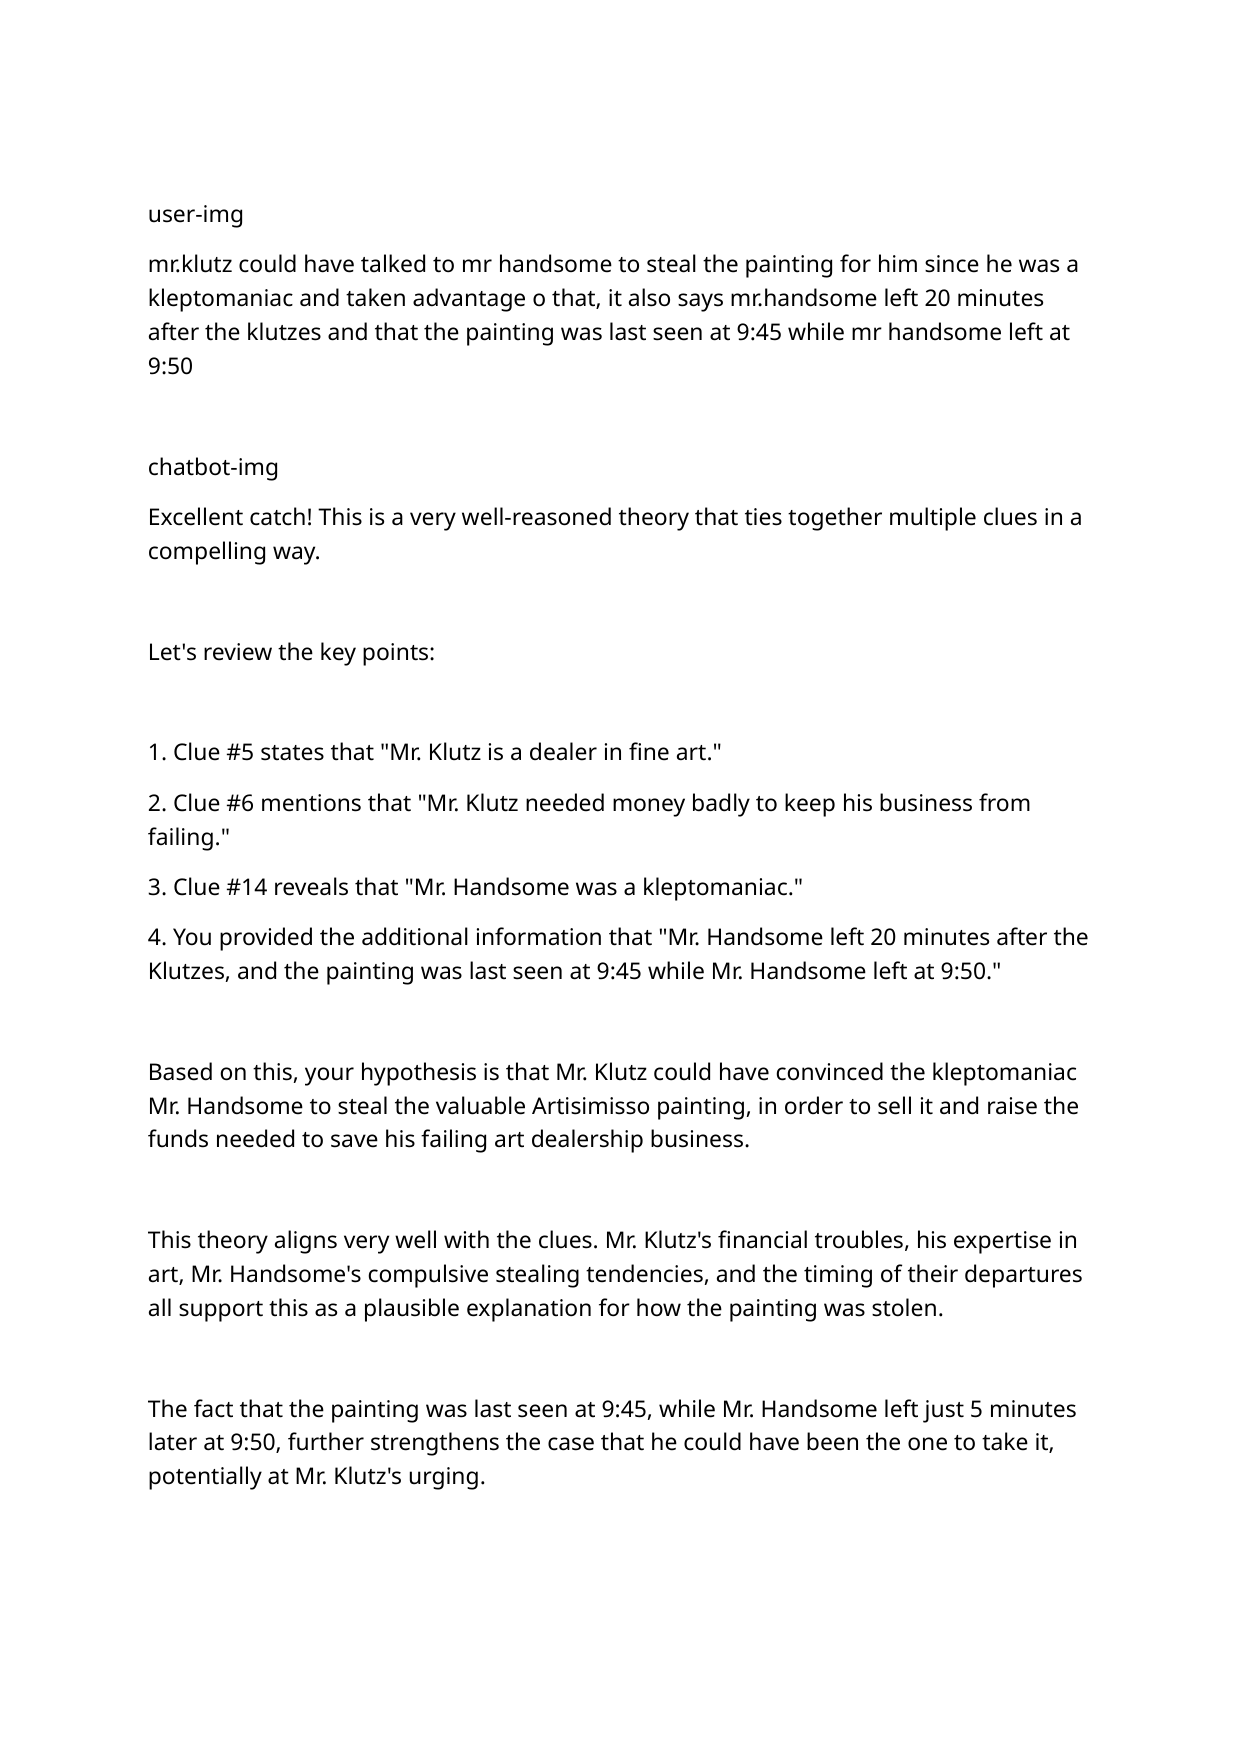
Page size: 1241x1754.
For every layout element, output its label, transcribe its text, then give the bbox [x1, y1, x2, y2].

text 2. Clue #6 mentions that "Mr. Klutz needed money badly to keep his business from failing." [148, 787, 1093, 852]
text chatbot-img [148, 451, 1093, 482]
text 4. You provided the additional information that "Mr. Handsome left 20 minutes after the Klutzes, and the painting was last seen at 9:45 while Mr. Handsome left at 9:50." [148, 921, 1093, 986]
text 1. Clue #5 states that "Mr. Klutz is a dealer in fine art." [148, 736, 1093, 768]
text This theory aligns very well with the clues. Mr. Klutz's financial troubles, his expertise in art, Mr. Handsome's compulsive stealing tendencies, and the timing of their departures all support this as a plausible explanation for how the painting was stolen. [148, 1224, 1093, 1323]
text Based on this, your hypothesis is that Mr. Klutz could have convinced the kleptomaniac Mr. Handsome to steal the valuable Artisimisso painting, in order to sell it and raise the funds needed to save his failing art dealership business. [148, 1056, 1093, 1155]
text user-img [148, 198, 1093, 229]
text The fact that the painting was last seen at 9:45, while Mr. Handsome left just 5 minutes later at 9:50, further strengthens the case that he could have been the one to take it, potentially at Mr. Klutz's urging. [148, 1393, 1093, 1491]
text mr.klutz could have talked to mr handsome to steal the painting for him since he was a kleptomaniac and taken advantage o that, it also says mr.handsome left 20 minutes after the klutzes and that the painting was last seen at 9:45 while mr handsome left at 9:50 [148, 248, 1093, 381]
text Excellent catch! This is a very well-reasoned theory that ties together multiple clues in a compelling way. [148, 501, 1093, 566]
text Let's review the key points: [148, 636, 1093, 667]
text 3. Clue #14 reveals that "Mr. Handsome was a kleptomaniac." [148, 871, 1093, 902]
